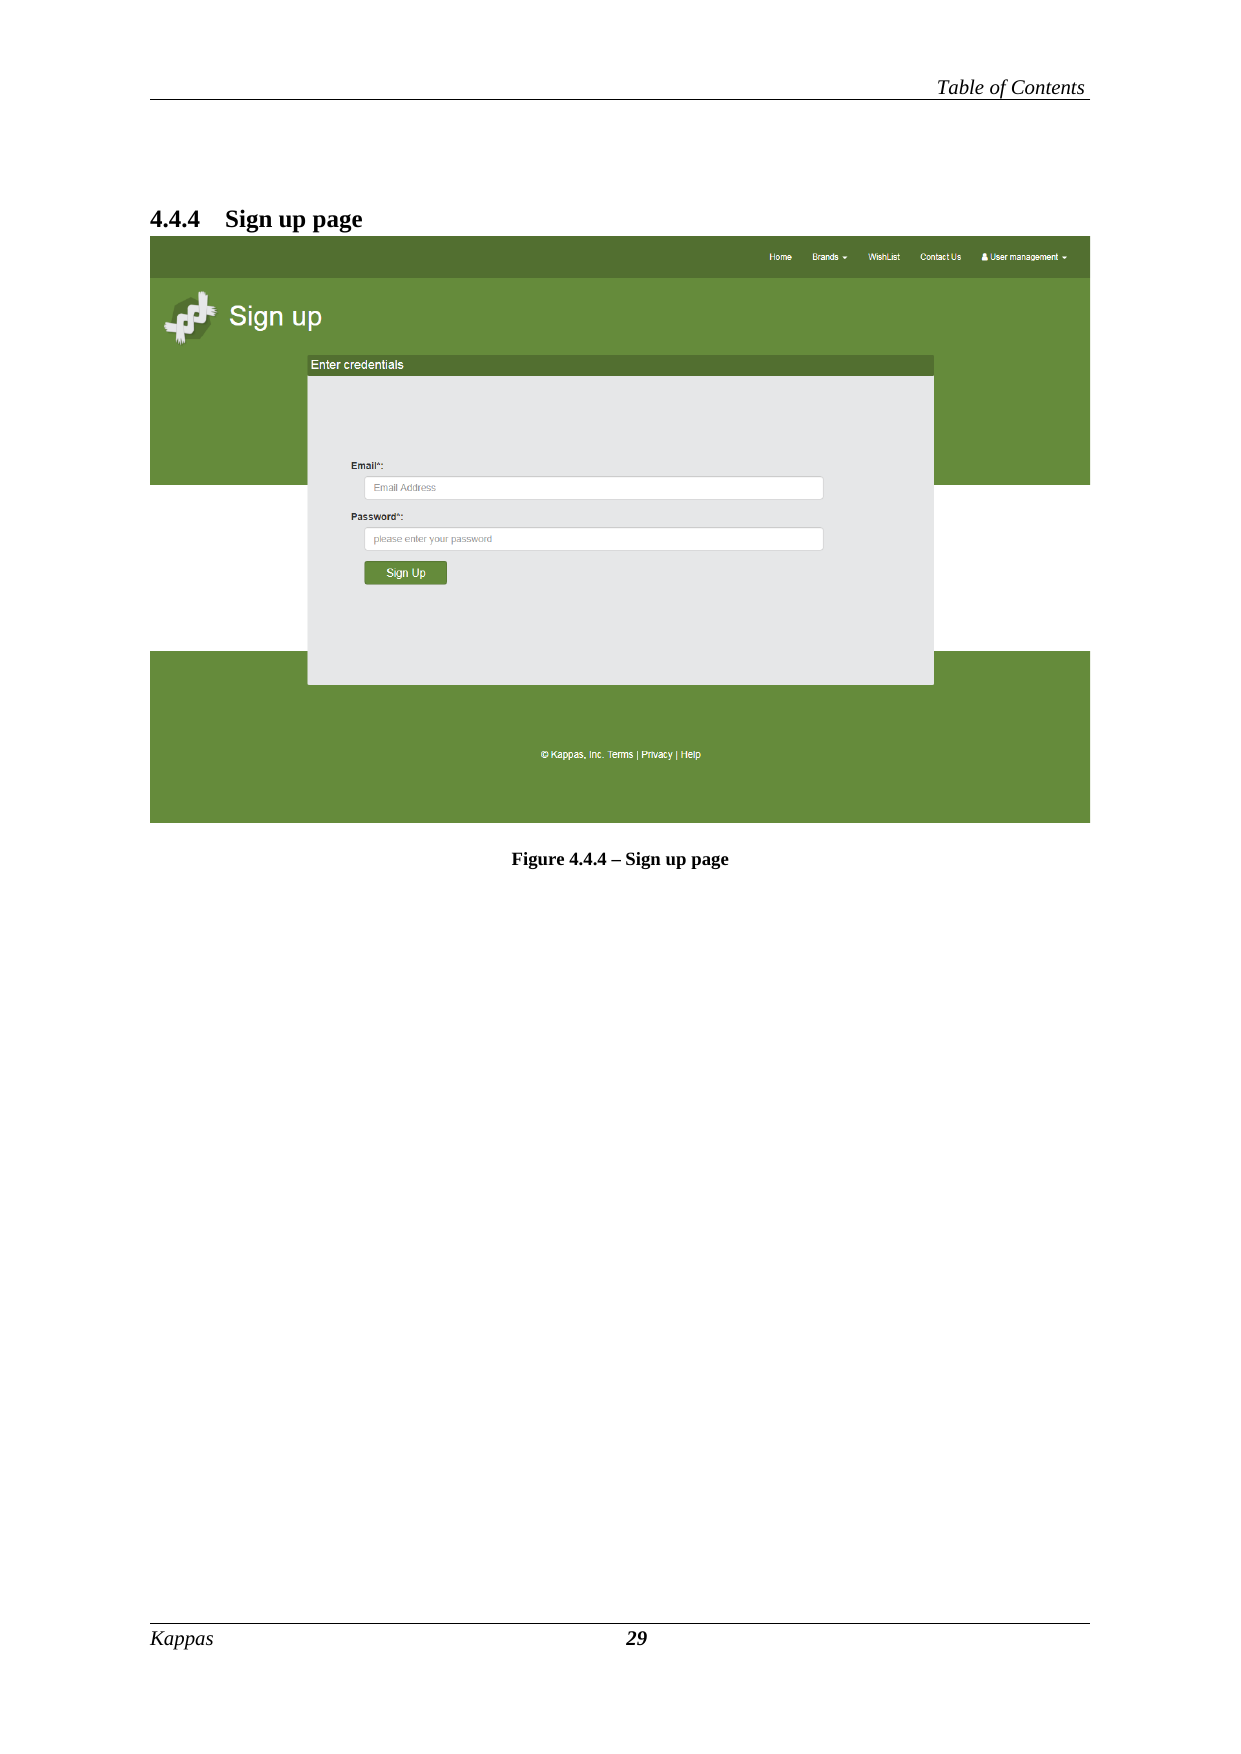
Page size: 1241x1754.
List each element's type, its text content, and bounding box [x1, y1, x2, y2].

picture [150, 236, 1091, 823]
subtitle Sign up page [150, 204, 1090, 233]
text Figure 4.4.4 – Sign up page [150, 847, 1090, 869]
